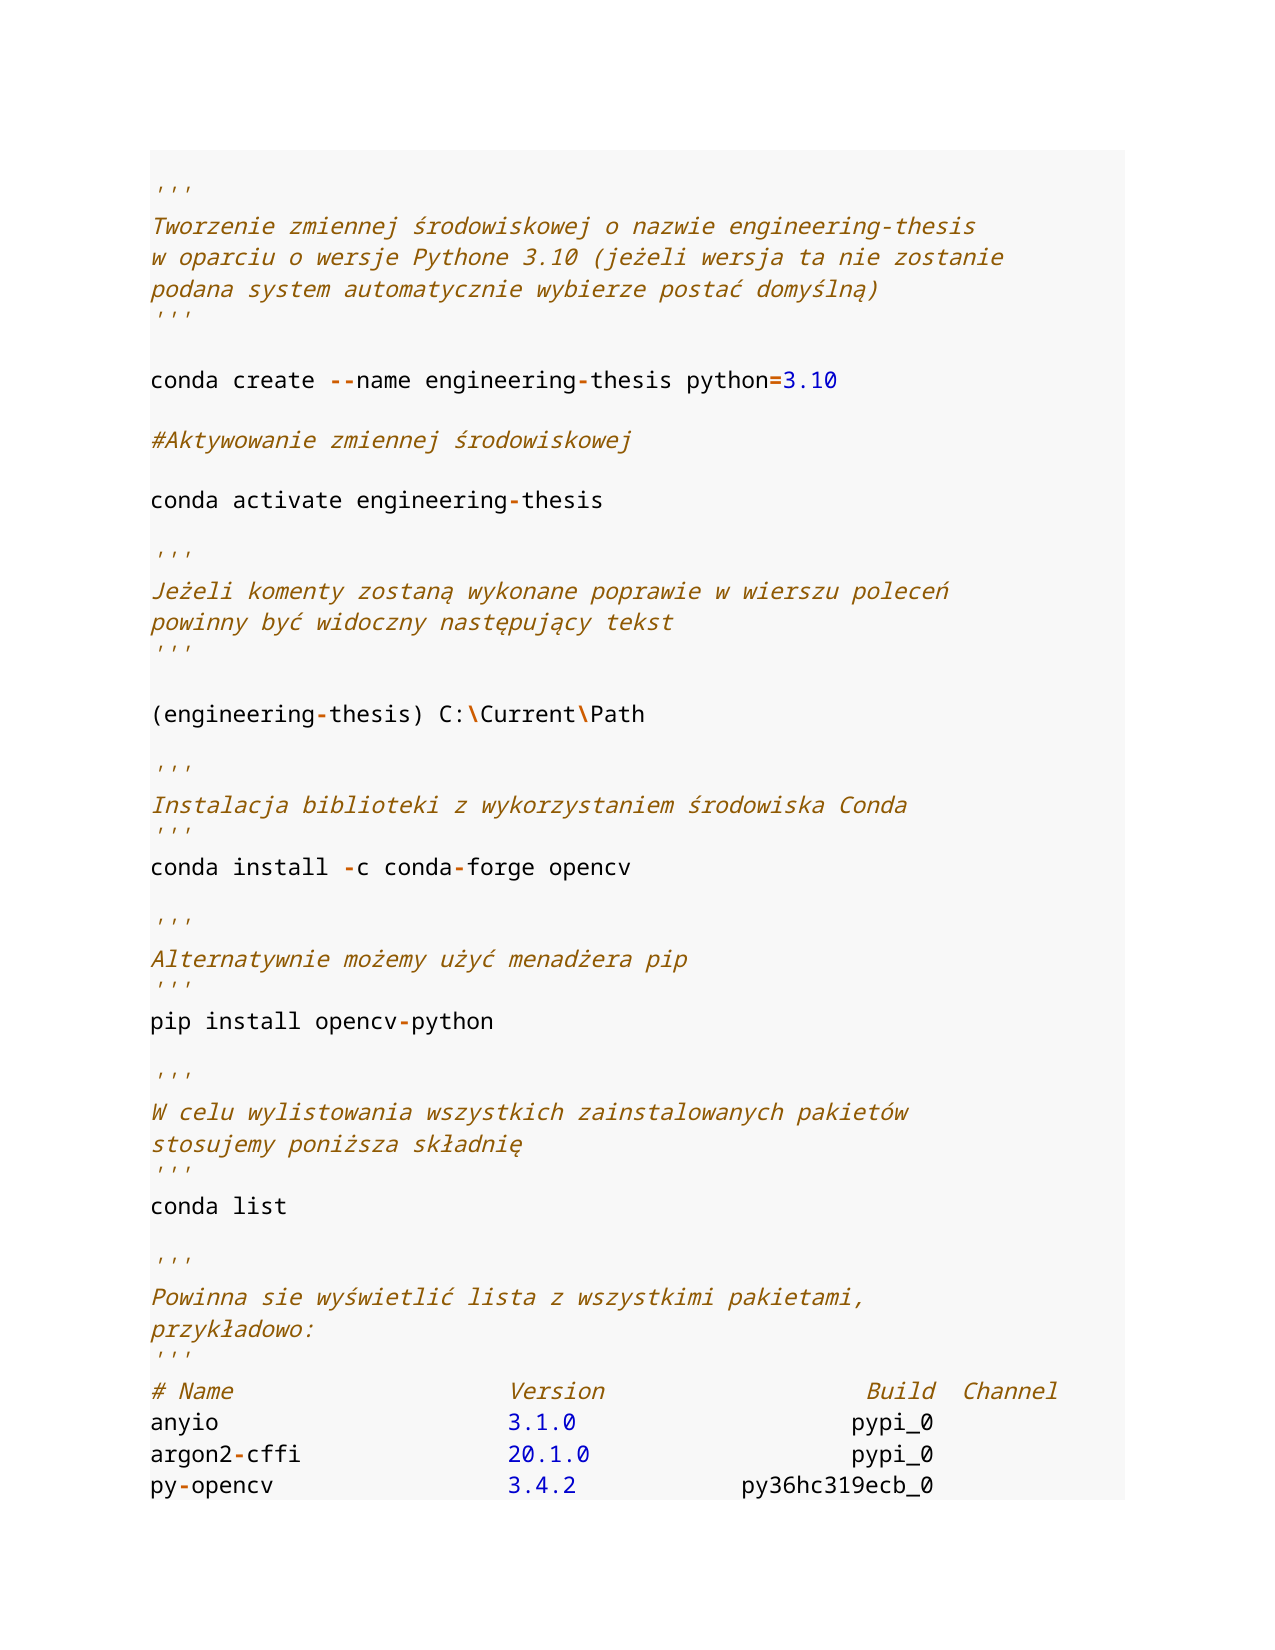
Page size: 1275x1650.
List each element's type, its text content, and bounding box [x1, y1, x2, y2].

text ''' Tworzenie zmiennej środowiskowej o nazwie engineering-thesis w oparciu o wersje Pythone 3.10 (jeżeli wersja ta nie zostanie podana system automatycznie wybierze postać domyślną) ''' conda create --name engineering-thesis python=3.10 #Aktywowanie zmiennej środowiskowej conda activate engineering-thesis ''' Jeżeli komenty zostaną wykonane poprawie w wierszu poleceń powinny być widoczny następujący tekst ''' (engineering-thesis) C:\Current\Path ''' Instalacja biblioteki z wykorzystaniem środowiska Conda ''' conda install -c conda-forge opencv ''' Alternatywnie możemy użyć menadżera pip ''' pip install opencv-python ''' W celu wylistowania wszystkich zainstalowanych pakietów stosujemy poniższa składnię ''' conda list ''' Powinna sie wyświetlić lista z wszystkimi pakietami, przykładowo: ''' # Name Version Build Channel anyio 3.1.0 pypi_0 argon2-cffi 20.1.0 pypi_0 py-opencv 3.4.2 py36hc319ecb_0 [150, 150, 1125, 1500]
